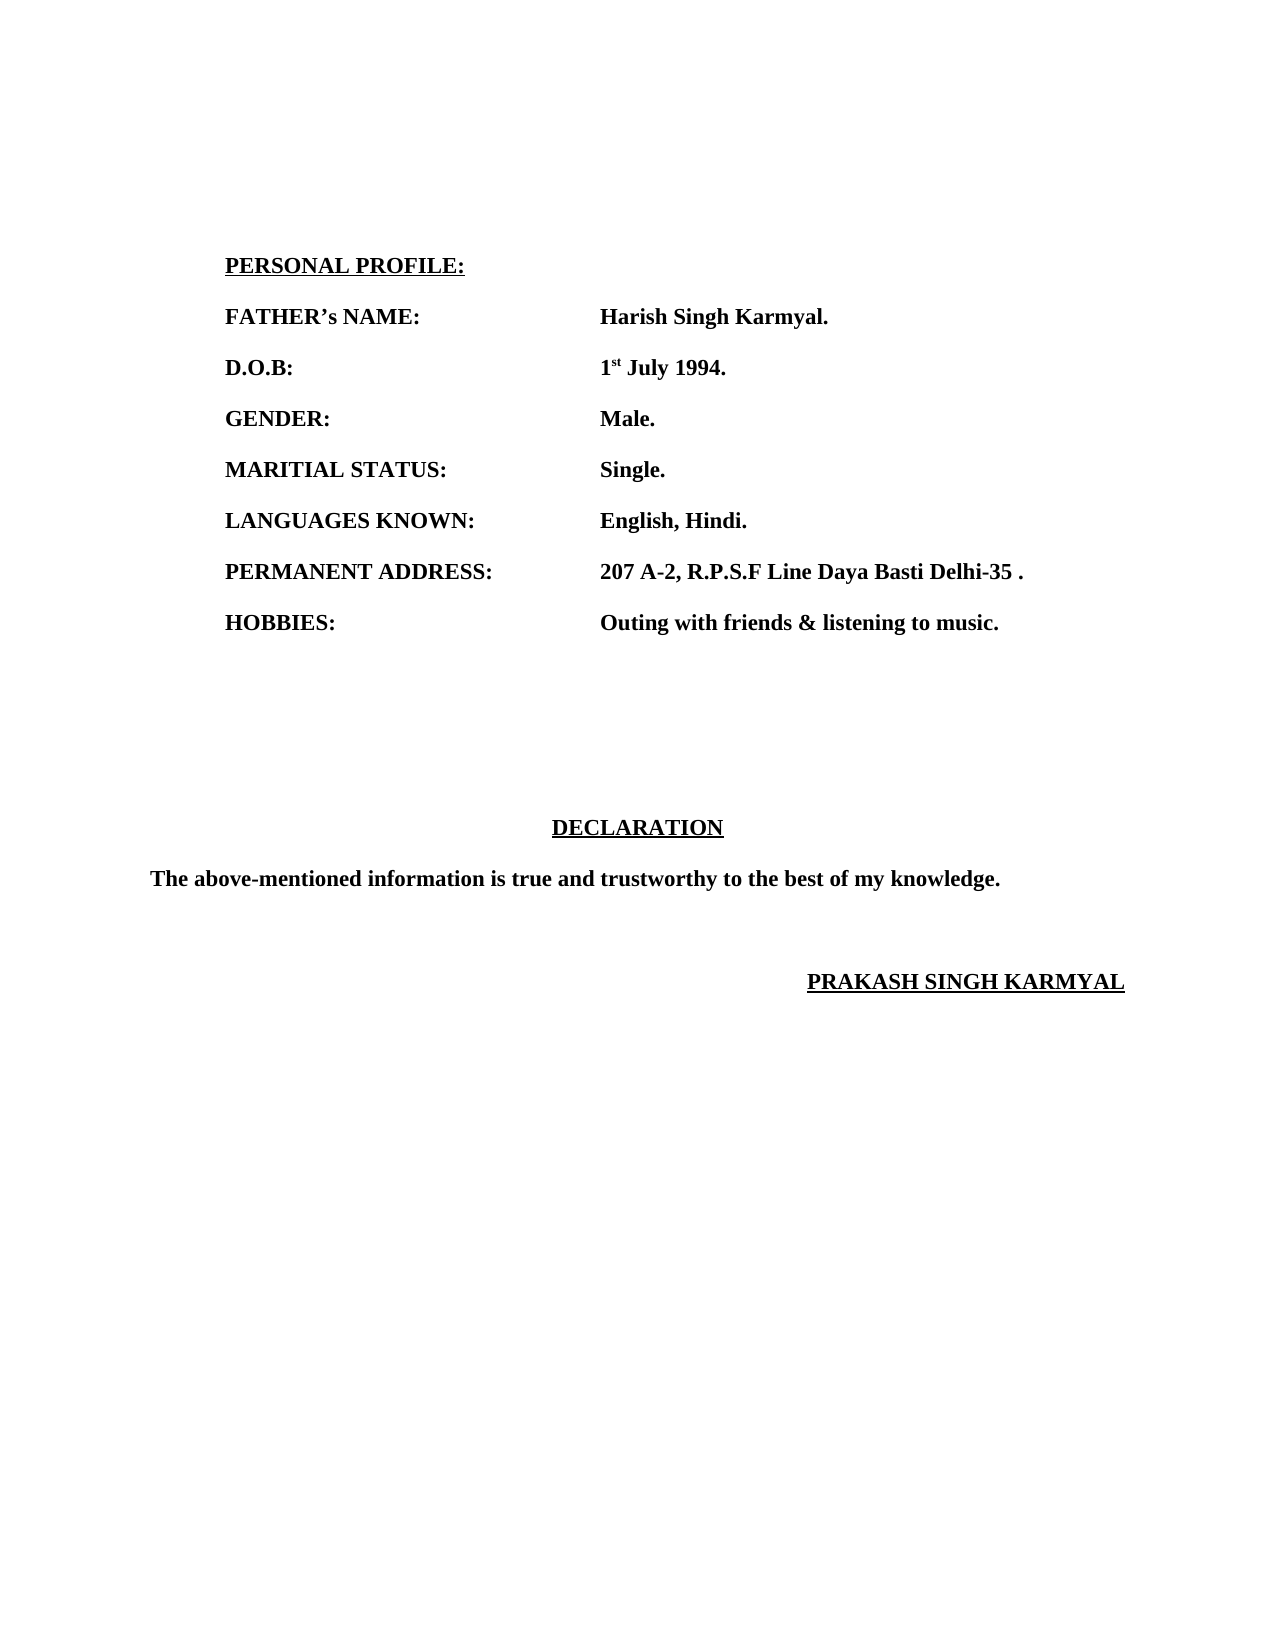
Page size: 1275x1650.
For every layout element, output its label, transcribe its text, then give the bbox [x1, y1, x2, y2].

text PERSONAL PROFILE: [225, 252, 1125, 278]
text PERMANENT ADDRESS: 207 A-2, R.P.S.F Line Daya Basti Delhi-35 . [150, 558, 1125, 585]
text The above-mentioned information is true and trustworthy to the best of my knowledge. [150, 864, 1125, 891]
text PRAKASH SINGH KARMYAL [150, 968, 1125, 995]
text LANGUAGES KNOWN: English, Hindi. [150, 507, 1125, 534]
text HOBBIES: Outing with friends & listening to music. [150, 609, 1125, 636]
text GENDER: Male. [150, 405, 1125, 432]
text MARITIAL STATUS: Single. [150, 456, 1125, 483]
text D.O.B: 1st July 1994. [150, 354, 1125, 381]
text DECLARATION [150, 813, 1125, 840]
text FATHER’s NAME: Harish Singh Karmyal. [150, 303, 1125, 329]
